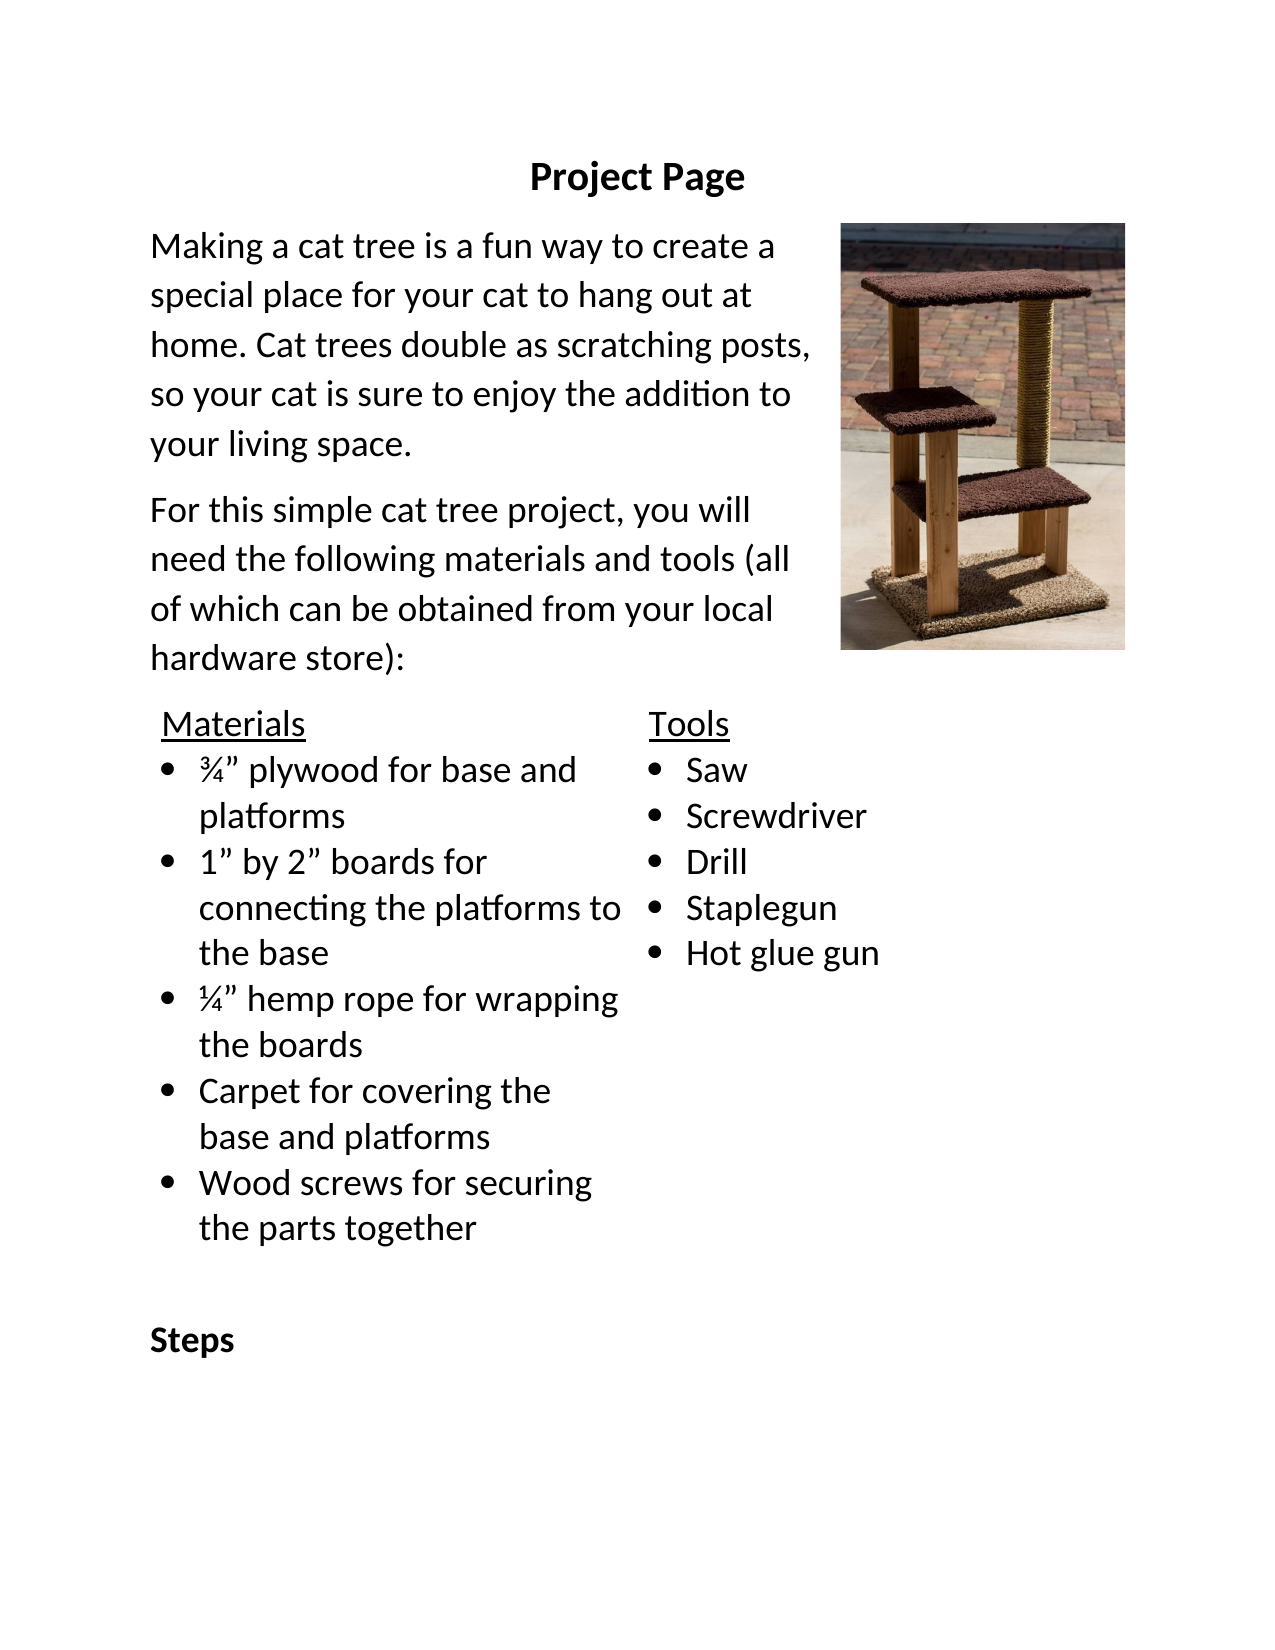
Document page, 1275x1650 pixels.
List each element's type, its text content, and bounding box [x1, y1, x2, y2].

table_header Tools [637, 700, 1124, 746]
text Making a cat tree is a fun way to create a special place for your cat to hang out at home. Cat trees double as scratching posts, so your cat is sure to enjoy the addition to your living space. [150, 222, 1125, 465]
text Project Page [150, 150, 1125, 201]
table_header Materials [150, 700, 637, 746]
text Steps [150, 1316, 1125, 1362]
picture [840, 223, 1125, 650]
table_cell Saw Screwdriver Drill Staplegun Hot glue gun [637, 746, 1124, 1250]
text For this simple cat tree project, you will need the following materials and tools (all of which can be obtained from your local hardware store): [150, 486, 1125, 680]
table_cell ¾” plywood for base and platforms 1” by 2” boards for connecting the platforms to the base ¼” hemp rope for wrapping the boards Carpet for covering the base and platforms Wood screws for securing the parts together [150, 746, 637, 1250]
